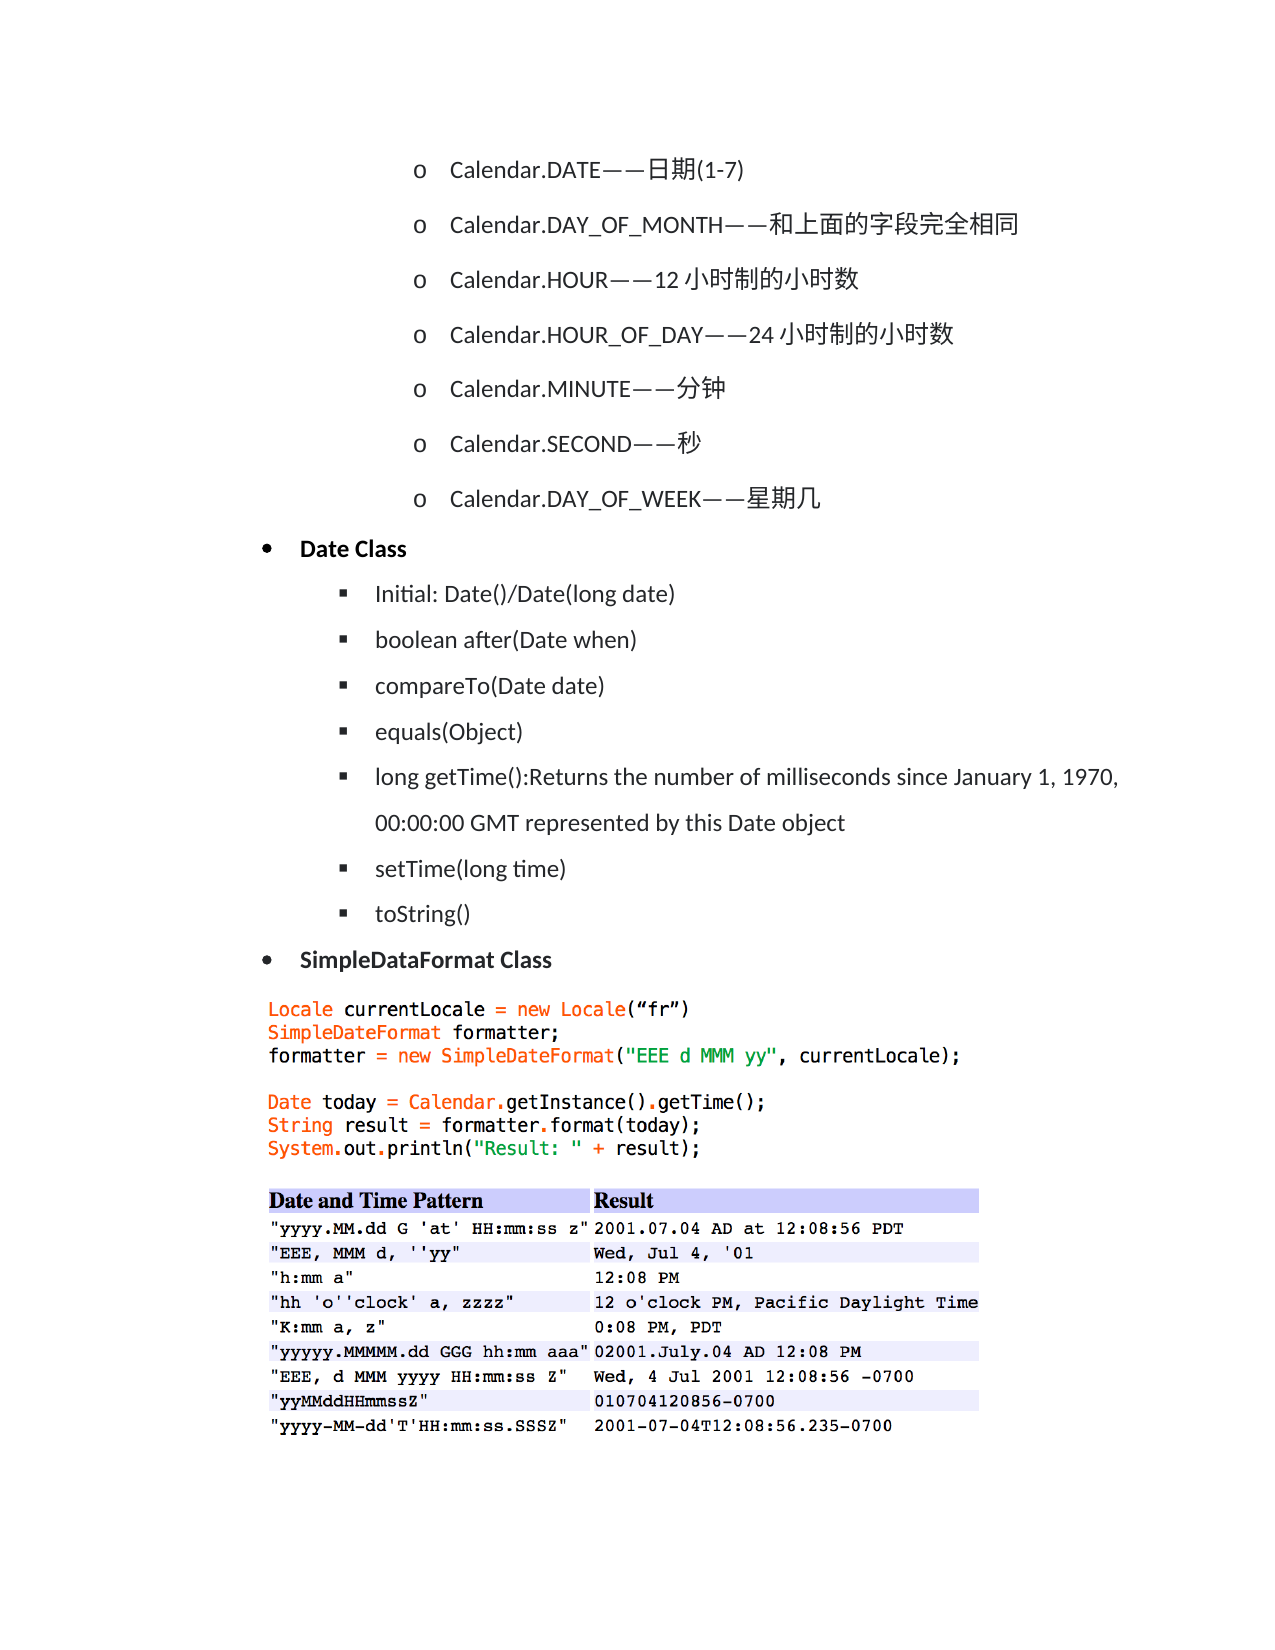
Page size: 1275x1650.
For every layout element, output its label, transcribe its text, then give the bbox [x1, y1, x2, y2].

picture [262, 990, 965, 1171]
picture [262, 1184, 984, 1446]
list setTime(long time) [337, 853, 1125, 883]
list SimpleDataFormat Class [262, 944, 1125, 975]
list Calendar.SECOND——秒 [412, 423, 1125, 460]
list Calendar.HOUR——12小时制的小时数 [412, 259, 1125, 296]
list Calendar.HOUR_OF_DAY——24小时制的小时数 [412, 314, 1125, 351]
list boolean after(Date when) [337, 624, 1125, 655]
list toString() [337, 899, 1125, 929]
list Date Class [262, 533, 1125, 563]
list equals(Object) [337, 716, 1125, 746]
list Calendar.DATE——日期(1-7) [412, 150, 1125, 186]
list Initial: Date()/Date(long date) [337, 578, 1125, 609]
list Calendar.DAY_OF_WEEK——星期几 [412, 478, 1125, 514]
list Calendar.MINUTE——分钟 [412, 369, 1125, 405]
list long getTime():Returns the number of milliseconds since January 1, 1970, 00:00:00 GMT represented by this Date object [337, 761, 1125, 838]
list Calendar.DAY_OF_MONTH——和上面的字段完全相同 [412, 205, 1125, 241]
list compareTo(Date date) [337, 670, 1125, 701]
